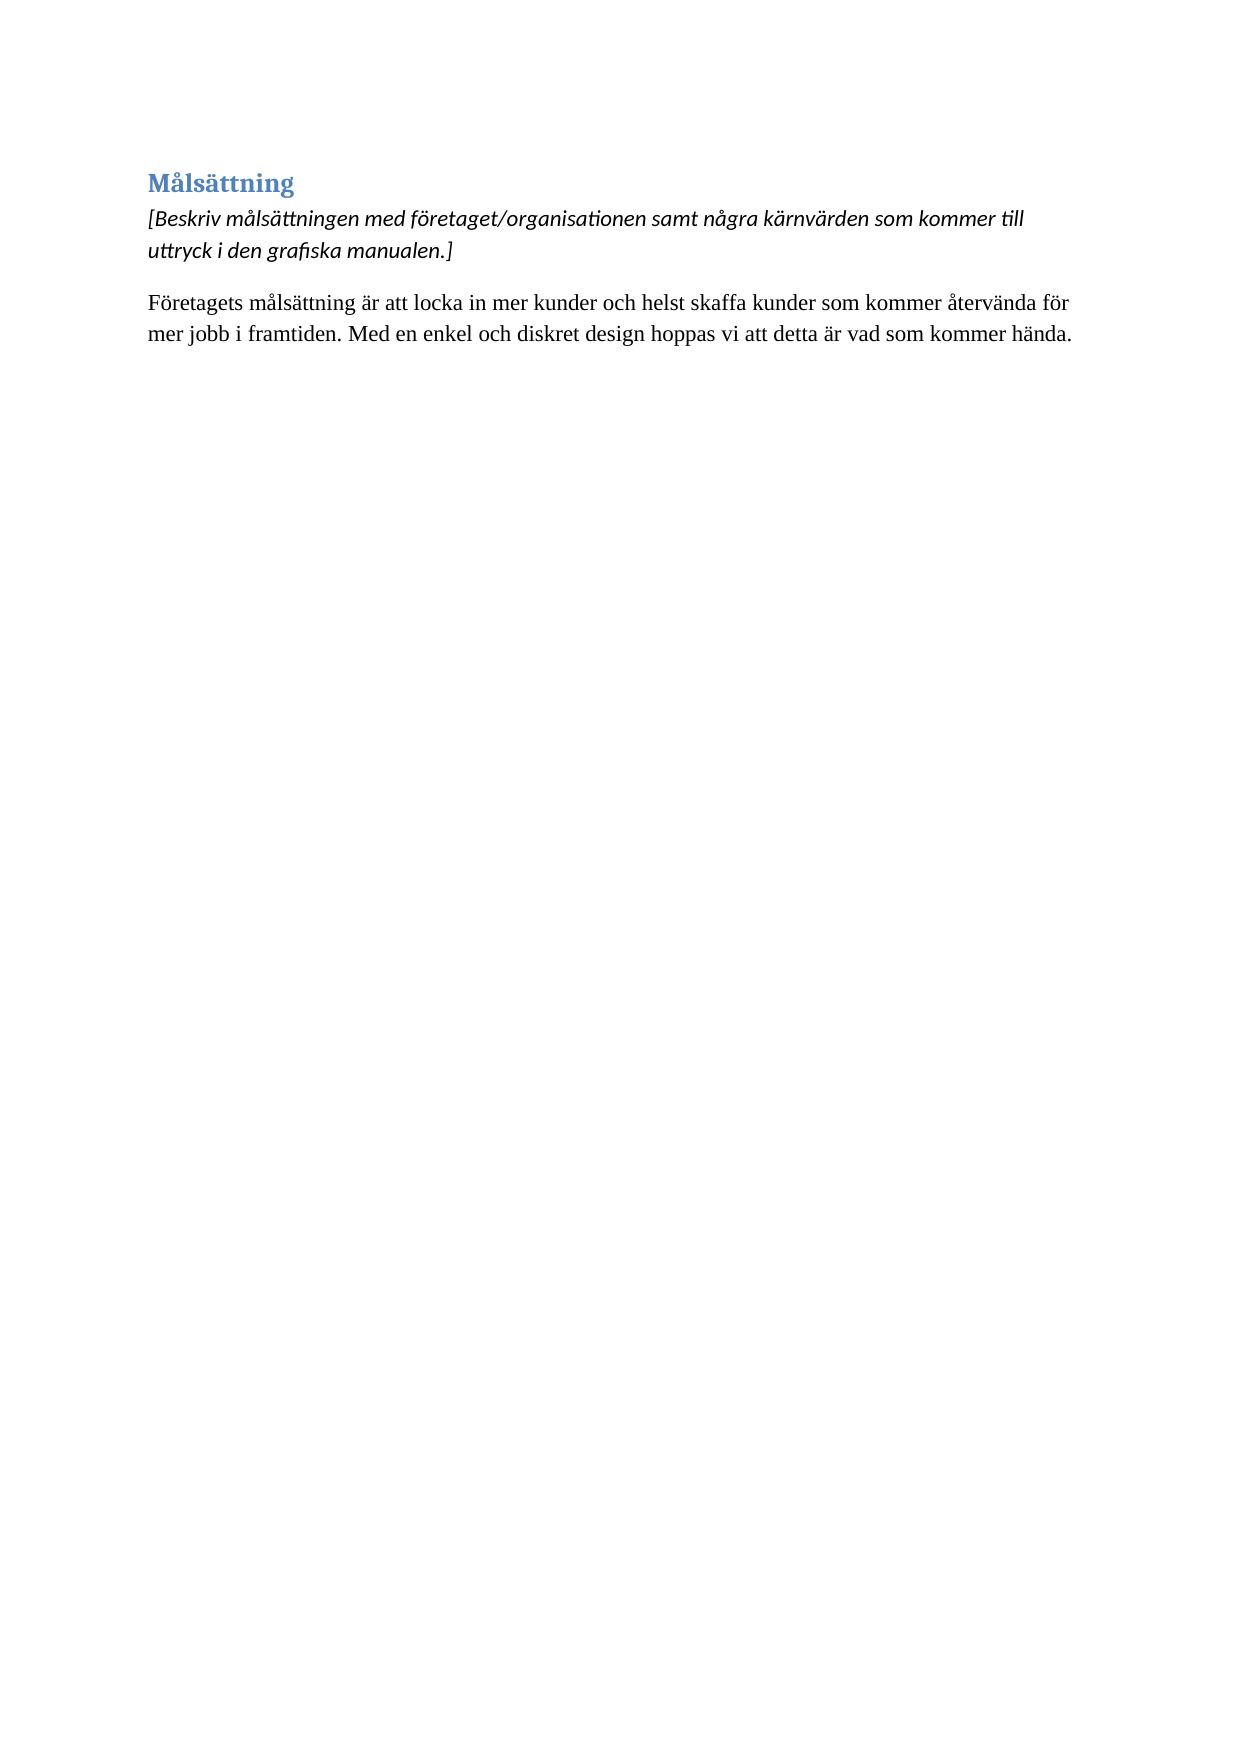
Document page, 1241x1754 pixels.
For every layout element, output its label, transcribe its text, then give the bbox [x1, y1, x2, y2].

subtitle Målsättning [148, 168, 1093, 199]
text Företagets målsättning är att locka in mer kunder och helst skaffa kunder som kommer återvända för mer jobb i framtiden. Med en enkel och diskret design hoppas vi att detta är vad som kommer hända. [148, 289, 1093, 346]
text [Beskriv målsättningen med företaget/organisationen samt några kärnvärden som kommer till uttryck i den grafiska manualen.] [148, 204, 1093, 264]
